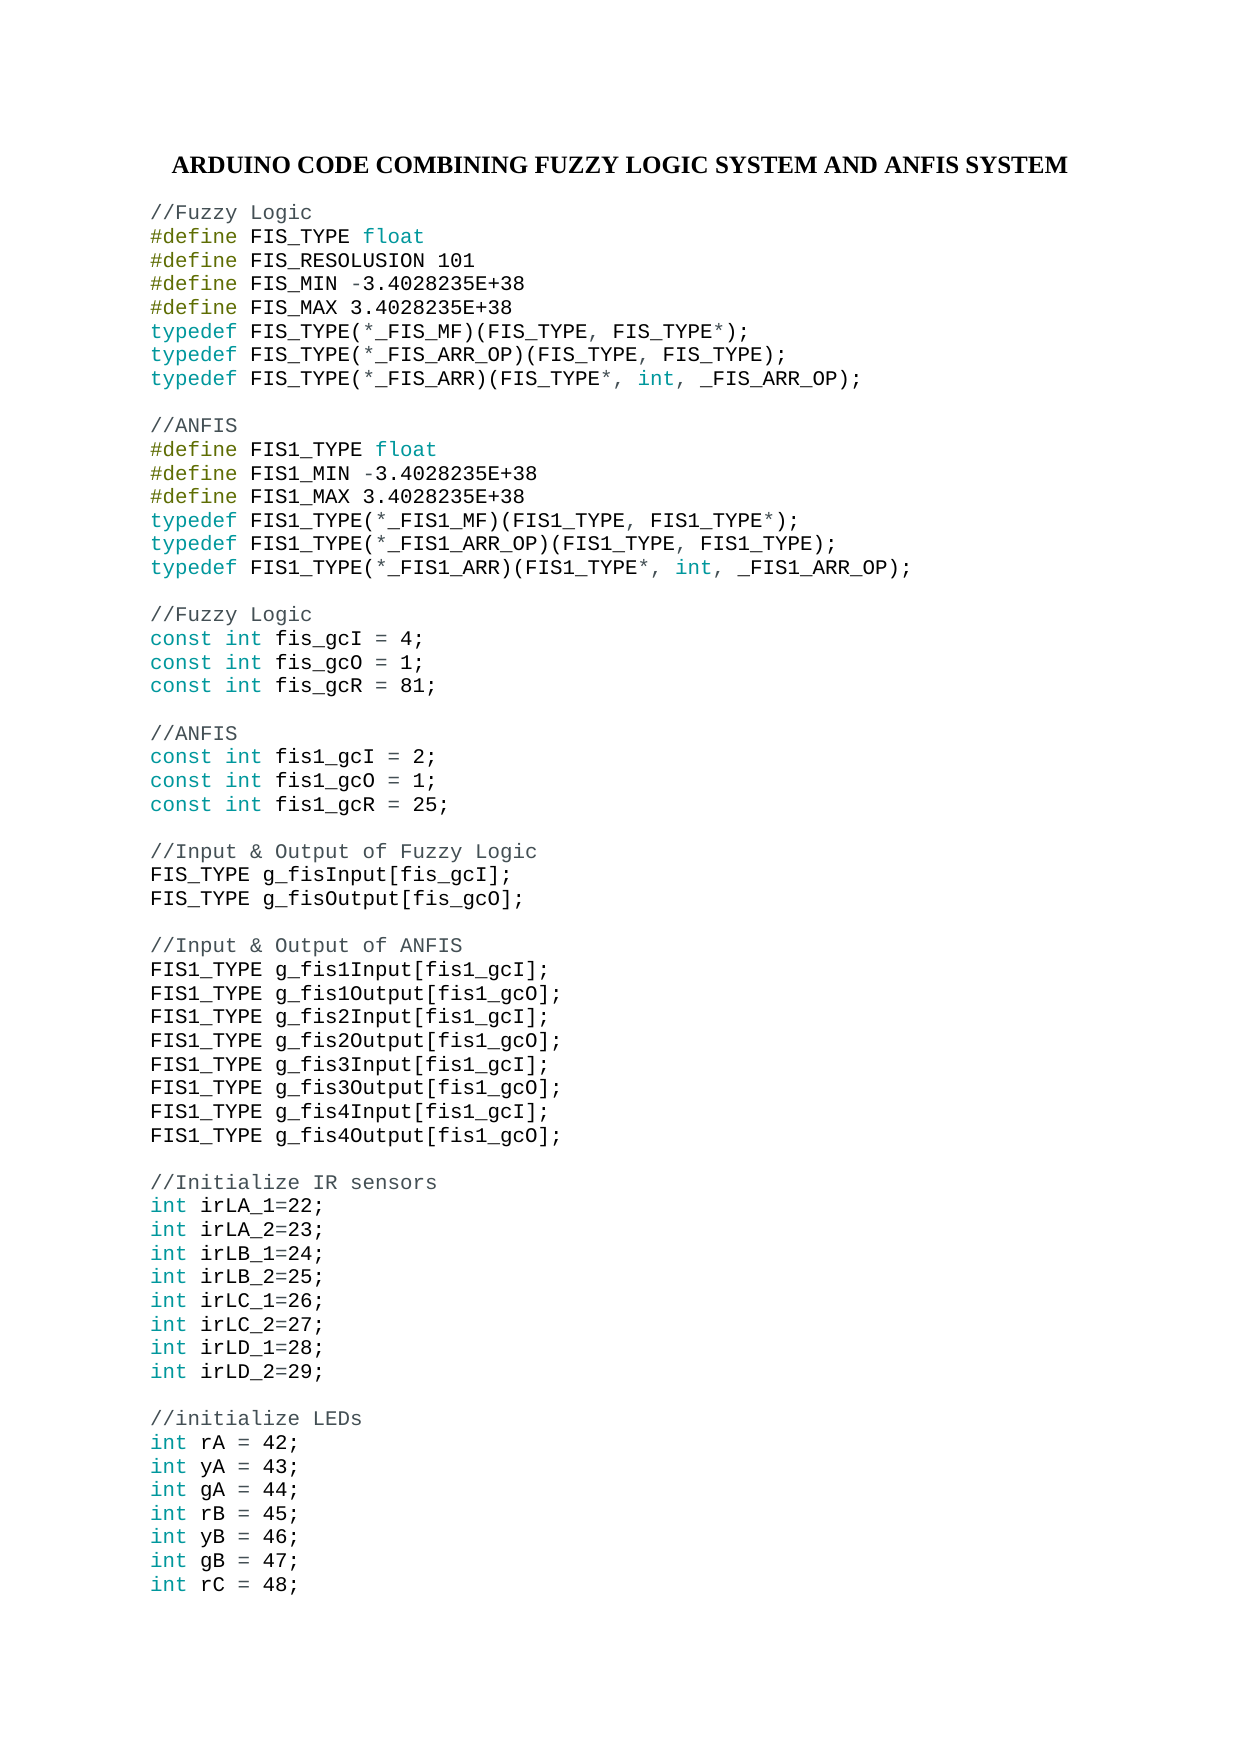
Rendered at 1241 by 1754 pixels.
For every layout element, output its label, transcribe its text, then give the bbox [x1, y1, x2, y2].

text typedef FIS_TYPE(*_FIS_ARR_OP)(FIS_TYPE, FIS_TYPE); [150, 344, 1090, 368]
text typedef FIS1_TYPE(*_FIS1_ARR)(FIS1_TYPE*, int, _FIS1_ARR_OP); [150, 557, 1090, 581]
text const int fis_gcR = 81; [150, 675, 1090, 699]
text //Initialize IR sensors [150, 1172, 1090, 1196]
text const int fis_gcO = 1; [150, 652, 1090, 675]
text #define FIS_TYPE float [150, 226, 1090, 250]
text typedef FIS1_TYPE(*_FIS1_MF)(FIS1_TYPE, FIS1_TYPE*); [150, 510, 1090, 533]
text const int fis1_gcI = 2; [150, 746, 1090, 770]
text FIS1_TYPE g_fis1Output[fis1_gcO]; [150, 983, 1090, 1006]
text int irLA_2=23; [150, 1219, 1090, 1243]
text int rC = 48; [150, 1574, 1090, 1597]
text int irLC_2=27; [150, 1314, 1090, 1337]
text //ANFIS [150, 723, 1090, 746]
text ARDUINO CODE COMBINING FUZZY LOGIC SYSTEM AND ANFIS SYSTEM [150, 150, 1090, 179]
text //initialize LEDs [150, 1408, 1090, 1432]
text FIS1_TYPE g_fis2Input[fis1_gcI]; [150, 1006, 1090, 1030]
text int irLB_1=24; [150, 1243, 1090, 1266]
text int irLB_2=25; [150, 1266, 1090, 1290]
text FIS1_TYPE g_fis4Output[fis1_gcO]; [150, 1124, 1090, 1148]
text #define FIS_MAX 3.4028235E+38 [150, 297, 1090, 321]
text #define FIS_RESOLUSION 101 [150, 250, 1090, 273]
text //Fuzzy Logic [150, 604, 1090, 628]
text int irLD_2=29; [150, 1361, 1090, 1385]
text #define FIS1_MIN -3.4028235E+38 [150, 462, 1090, 486]
text //Input & Output of ANFIS [150, 935, 1090, 959]
text FIS1_TYPE g_fis4Input[fis1_gcI]; [150, 1101, 1090, 1124]
text const int fis_gcI = 4; [150, 628, 1090, 652]
text FIS1_TYPE g_fis2Output[fis1_gcO]; [150, 1030, 1090, 1054]
text const int fis1_gcO = 1; [150, 770, 1090, 793]
text int irLA_1=22; [150, 1196, 1090, 1219]
text int rB = 45; [150, 1503, 1090, 1527]
text int rA = 42; [150, 1432, 1090, 1456]
text FIS_TYPE g_fisInput[fis_gcI]; [150, 864, 1090, 888]
text #define FIS1_MAX 3.4028235E+38 [150, 486, 1090, 510]
text int gB = 47; [150, 1550, 1090, 1574]
text int irLC_1=26; [150, 1290, 1090, 1314]
text //Input & Output of Fuzzy Logic [150, 841, 1090, 864]
text int yB = 46; [150, 1527, 1090, 1550]
text FIS1_TYPE g_fis3Output[fis1_gcO]; [150, 1077, 1090, 1101]
text typedef FIS_TYPE(*_FIS_MF)(FIS_TYPE, FIS_TYPE*); [150, 321, 1090, 344]
text #define FIS1_TYPE float [150, 439, 1090, 462]
text //Fuzzy Logic [150, 202, 1090, 226]
text typedef FIS_TYPE(*_FIS_ARR)(FIS_TYPE*, int, _FIS_ARR_OP); [150, 368, 1090, 392]
text #define FIS_MIN -3.4028235E+38 [150, 273, 1090, 297]
text int yA = 43; [150, 1456, 1090, 1479]
text int gA = 44; [150, 1479, 1090, 1503]
text //ANFIS [150, 415, 1090, 439]
text FIS1_TYPE g_fis1Input[fis1_gcI]; [150, 959, 1090, 983]
text typedef FIS1_TYPE(*_FIS1_ARR_OP)(FIS1_TYPE, FIS1_TYPE); [150, 533, 1090, 557]
text int irLD_1=28; [150, 1337, 1090, 1361]
text const int fis1_gcR = 25; [150, 793, 1090, 817]
text FIS_TYPE g_fisOutput[fis_gcO]; [150, 888, 1090, 912]
text FIS1_TYPE g_fis3Input[fis1_gcI]; [150, 1054, 1090, 1077]
